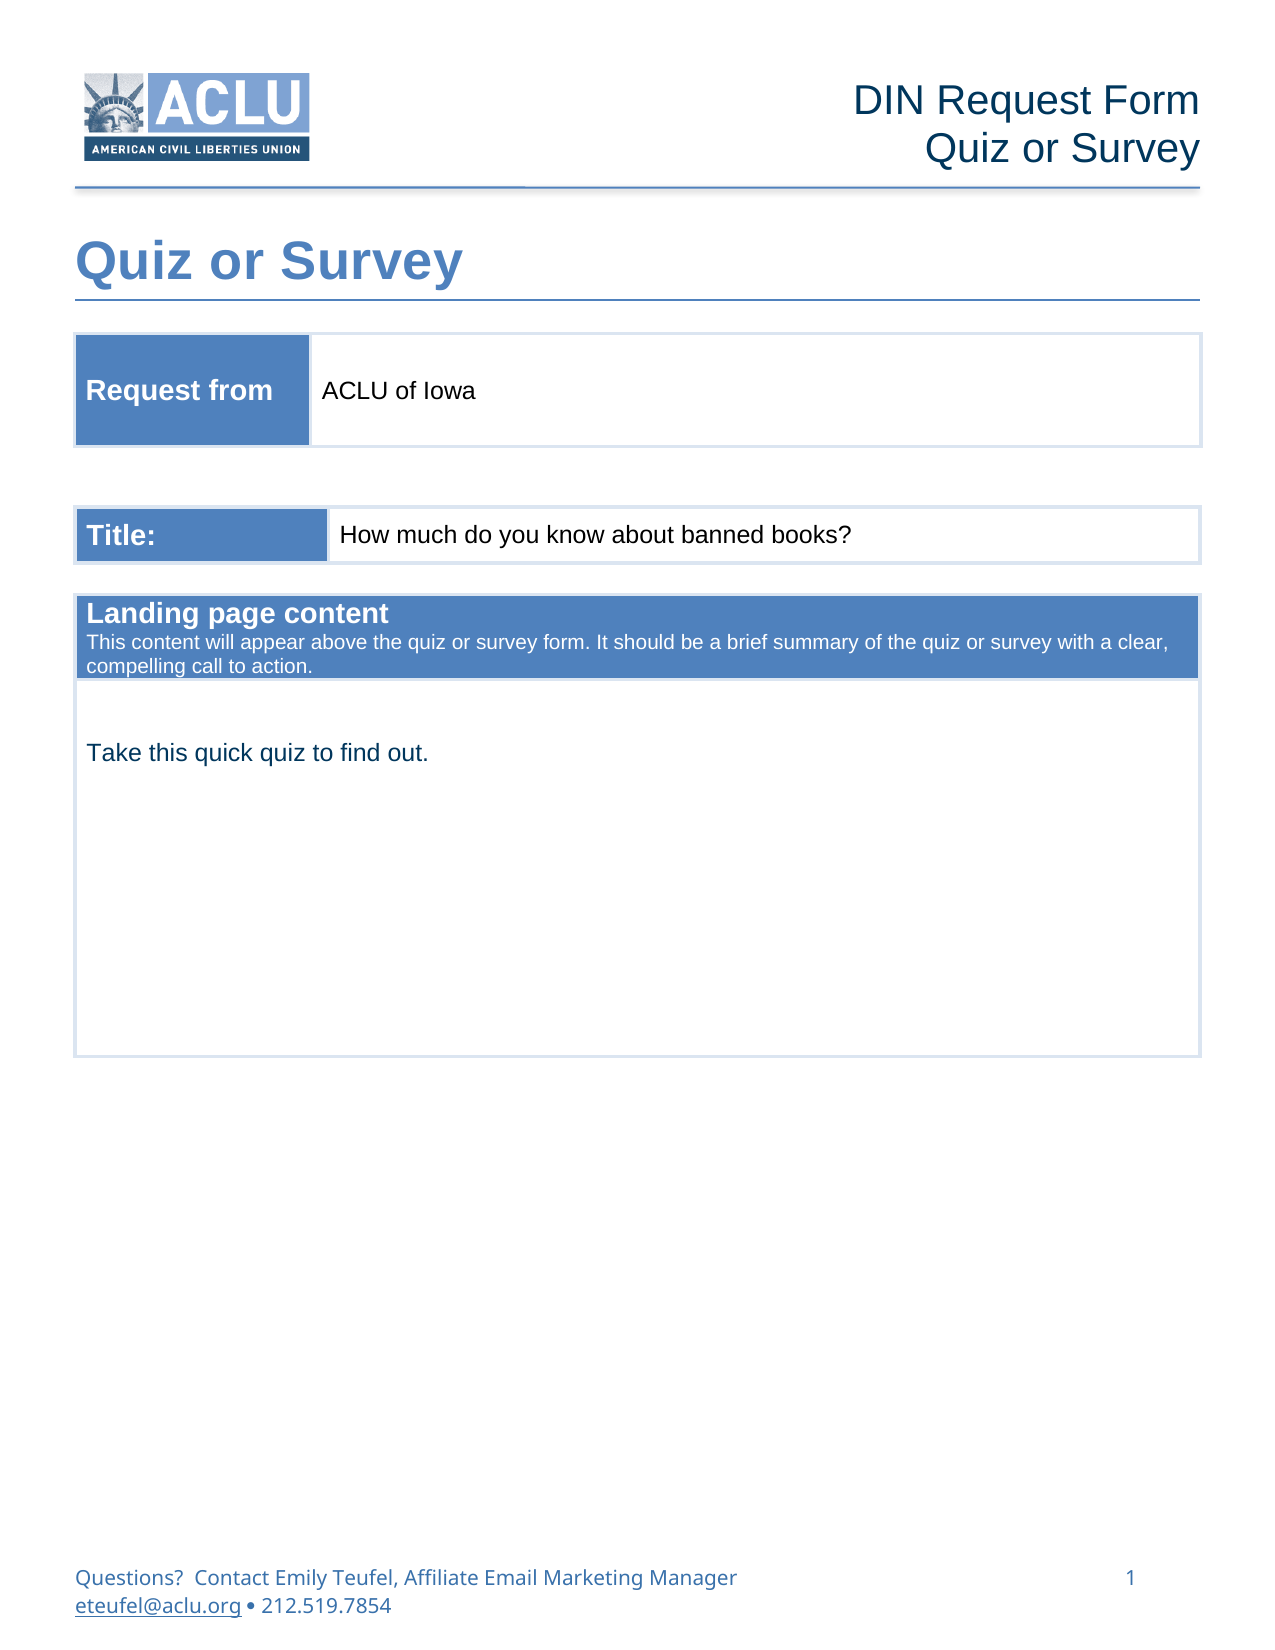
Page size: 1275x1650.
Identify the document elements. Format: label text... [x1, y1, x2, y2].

table_header Request from [76, 335, 309, 445]
picture [84, 73, 310, 161]
title Quiz or Survey [75, 228, 1200, 299]
table_header Title: [77, 509, 327, 561]
table_header How much do you know about banned books? [330, 509, 1198, 561]
table_header Landing page content This content will appear above the quiz or survey form. It should be a brief summary of the quiz or survey with a clear, compelling call to action. [77, 596, 1198, 678]
table_cell Take this quick quiz to find out. [77, 681, 1198, 1055]
table_header ACLU of Iowa [312, 335, 1199, 445]
